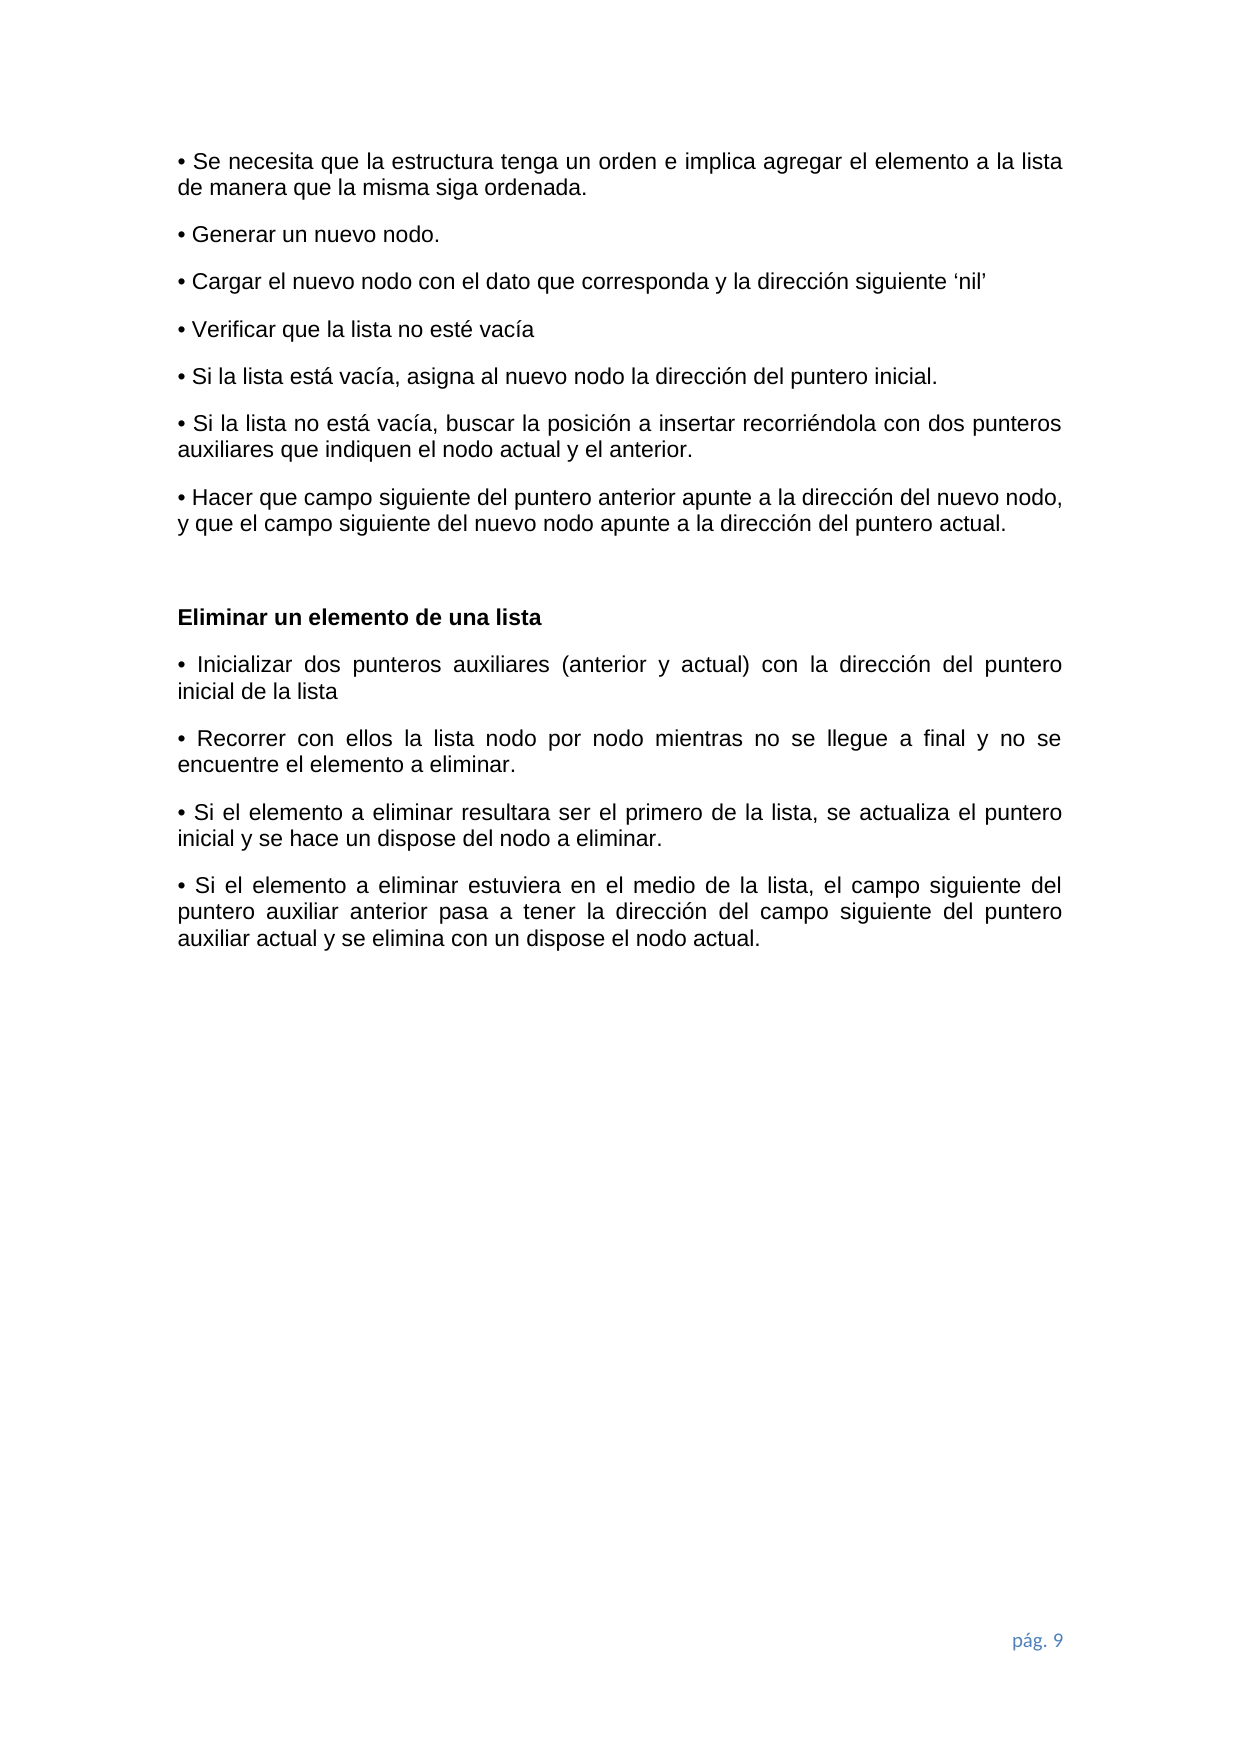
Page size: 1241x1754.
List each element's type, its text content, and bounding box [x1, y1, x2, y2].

text • Si el elemento a eliminar estuviera en el medio de la lista, el campo siguiente del puntero auxiliar anterior pasa a tener la dirección del campo siguiente del puntero auxiliar actual y se elimina con un dispose el nodo actual. [177, 872, 1063, 951]
text • Inicializar dos punteros auxiliares (anterior y actual) con la dirección del puntero inicial de la lista [177, 651, 1063, 704]
text Eliminar un elemento de una lista [177, 604, 1063, 631]
text • Si el elemento a eliminar resultara ser el primero de la lista, se actualiza el puntero inicial y se hace un dispose del nodo a eliminar. [177, 798, 1063, 851]
text • Cargar el nuevo nodo con el dato que corresponda y la dirección siguiente ‘nil’ [177, 268, 1063, 295]
text • Si la lista no está vacía, buscar la posición a insertar recorriéndola con dos punteros auxiliares que indiquen el nodo actual y el anterior. [177, 410, 1063, 463]
text • Se necesita que la estructura tenga un orden e implica agregar el elemento a la lista de manera que la misma siga ordenada. [177, 148, 1063, 200]
text • Recorrer con ellos la lista nodo por nodo mientras no se llegue a final y no se encuentre el elemento a eliminar. [177, 725, 1063, 778]
text • Hacer que campo siguiente del puntero anterior apunte a la dirección del nuevo nodo, y que el campo siguiente del nuevo nodo apunte a la dirección del puntero actual. [177, 483, 1063, 536]
text • Generar un nuevo nodo. [177, 221, 1063, 247]
text • Si la lista está vacía, asigna al nuevo nodo la dirección del puntero inicial. [177, 363, 1063, 389]
text • Verificar que la lista no esté vacía [177, 316, 1063, 342]
